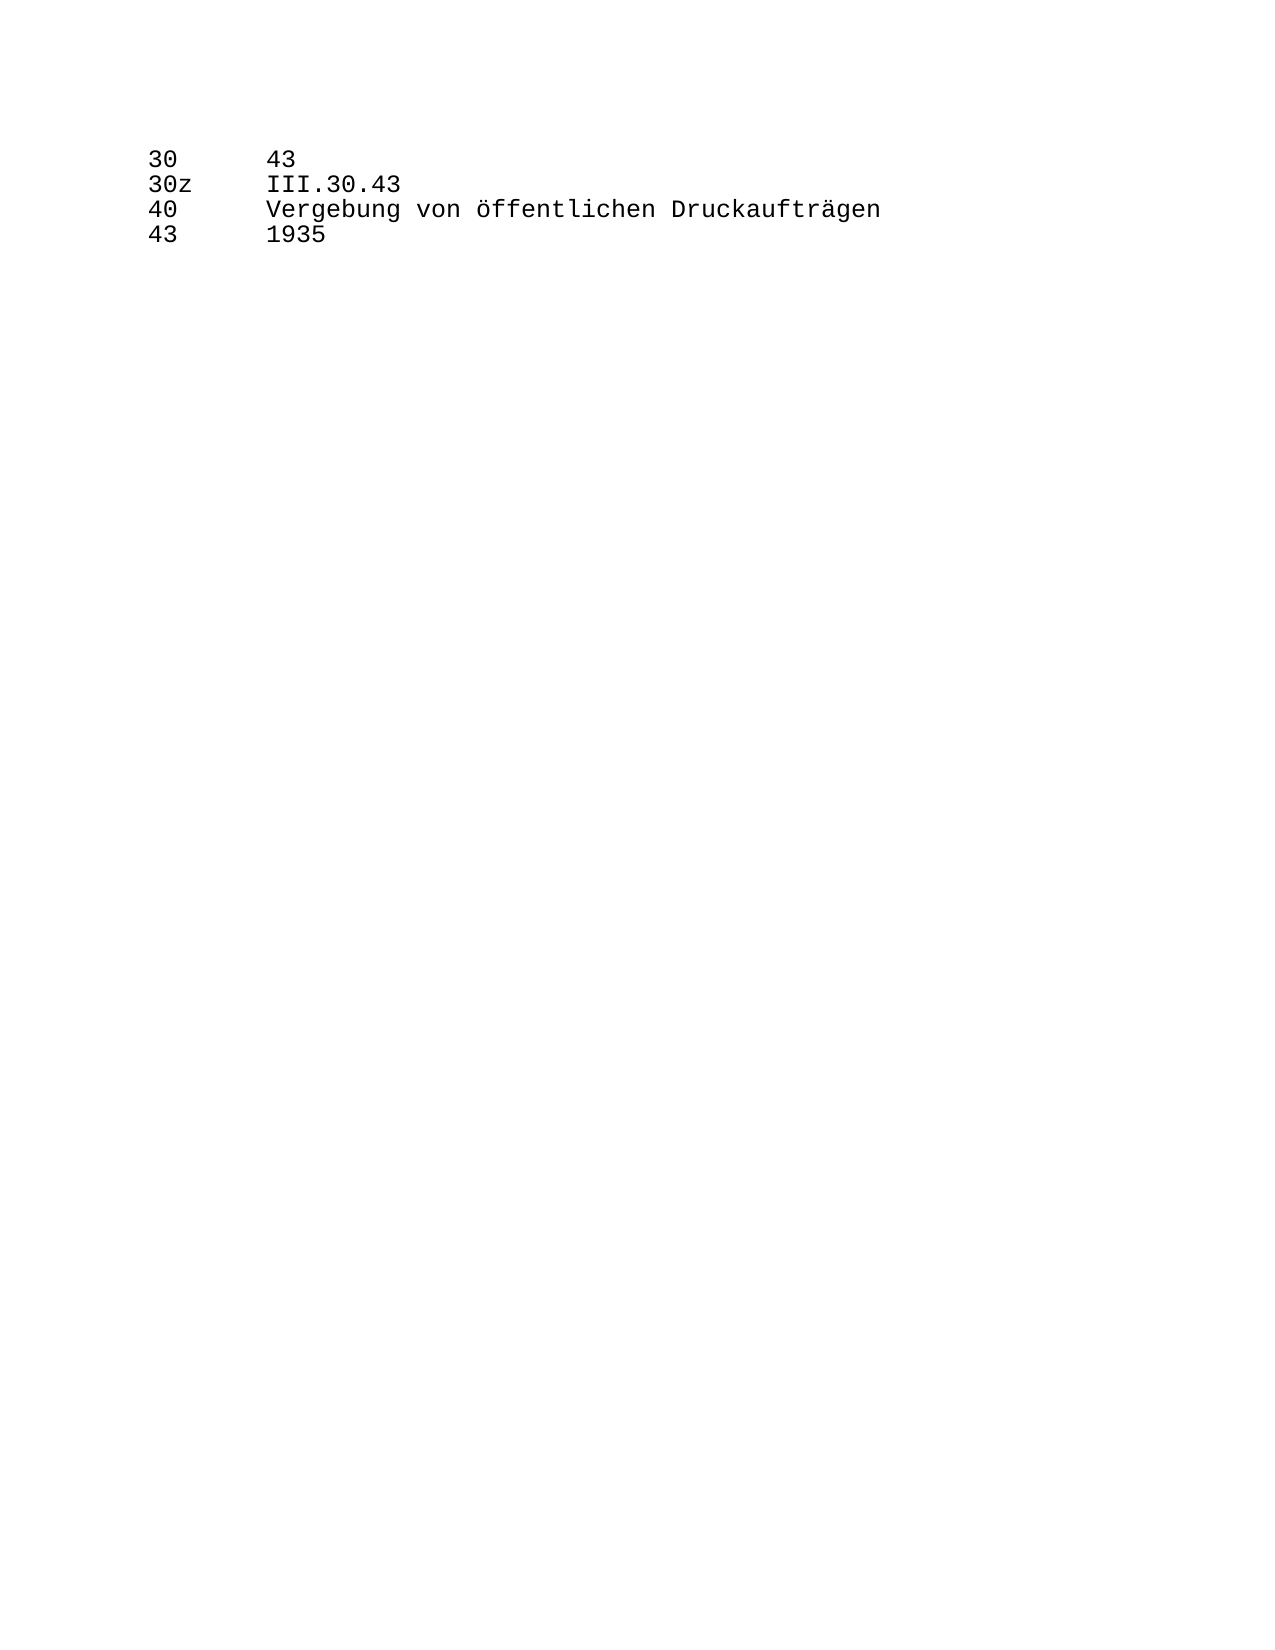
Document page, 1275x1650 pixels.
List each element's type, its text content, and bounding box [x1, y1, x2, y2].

text 43 1935 [148, 223, 1127, 248]
text 40 Vergebung von s[2{öffentliche}n 1{Druckaufträge}]sn [148, 198, 1127, 223]
text 30z III.30.43 [148, 173, 1127, 198]
text 30 43 [148, 148, 1127, 173]
